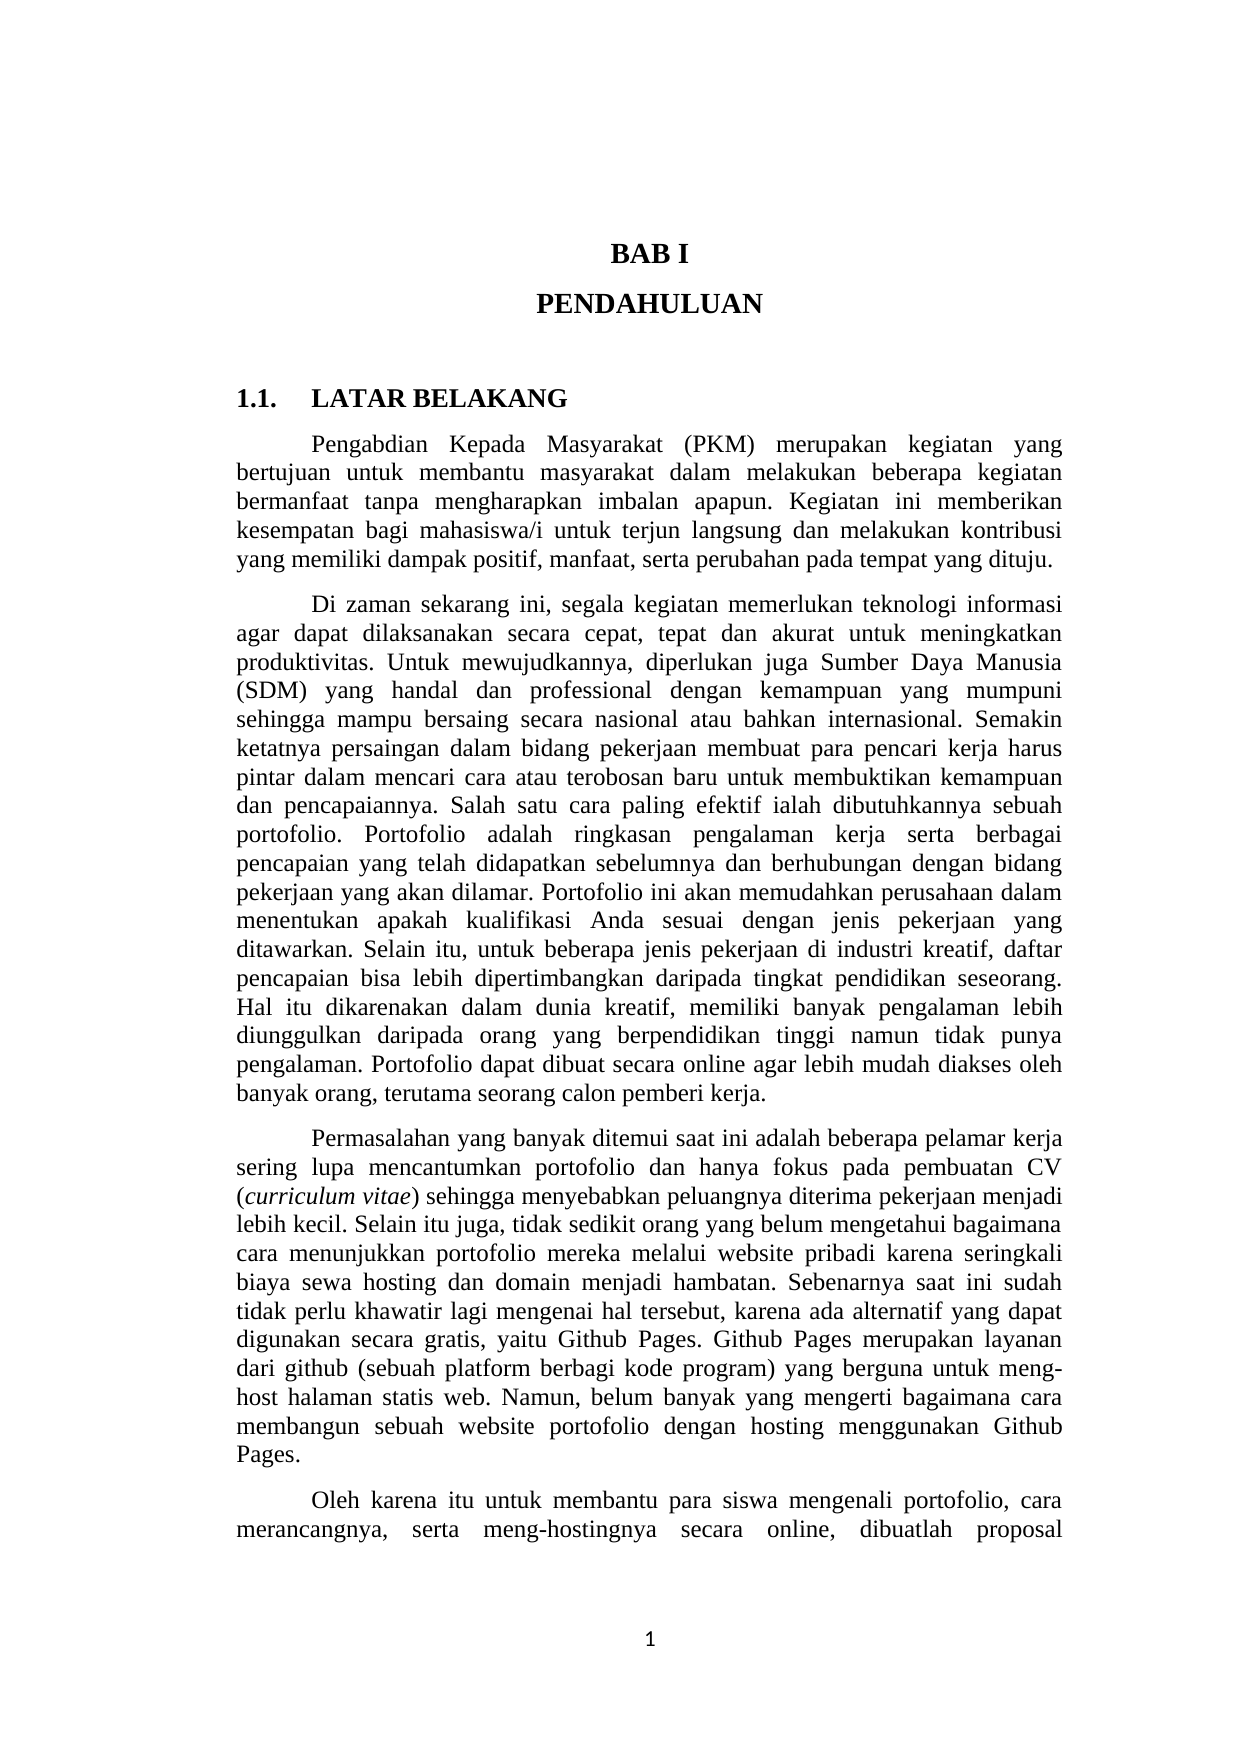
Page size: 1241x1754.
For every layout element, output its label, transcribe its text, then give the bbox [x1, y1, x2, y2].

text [236, 1485, 1063, 1542]
subtitle PENDAHULUAN [236, 287, 1063, 320]
text Permasalahan yang banyak ditemui saat ini adalah beberapa pelamar kerja sering lupa mencantumkan portofolio dan hanya fokus pada pembuatan CV (curriculum vitae) sehingga menyebabkan peluangnya diterima pekerjaan menjadi lebih kecil. Selain itu juga, tidak sedikit orang yang belum mengetahui bagaimana cara menunjukkan portofolio mereka melalui website pribadi karena seringkali biaya sewa hosting dan domain menjadi hambatan. Sebenarnya saat ini sudah tidak perlu khawatir lagi mengenai hal tersebut, karena ada alternatif yang dapat digunakan secara gratis, yaitu Github Pages. Github Pages merupakan layanan dari github (sebuah platform berbagi kode program) yang berguna untuk meng-host halaman statis web. Namun, belum banyak yang mengerti bagaimana cara membangun sebuah website portofolio dengan hosting menggunakan Github Pages. [236, 1123, 1063, 1468]
subtitle LATAR BELAKANG [236, 382, 1063, 413]
text Pengabdian Kepada Masyarakat (PKM) merupakan kegiatan yang bertujuan untuk membantu masyarakat dalam melakukan beberapa kegiatan bermanfaat tanpa mengharapkan imbalan apapun. Kegiatan ini memberikan kesempatan bagi mahasiswa/i untuk terjun langsung dan melakukan kontribusi yang memiliki dampak positif, manfaat, serta perubahan pada tempat yang dituju. [236, 429, 1063, 572]
text Di zaman sekarang ini, segala kegiatan memerlukan teknologi informasi agar dapat dilaksanakan secara cepat, tepat dan akurat untuk meningkatkan produktivitas. Untuk mewujudkannya, diperlukan juga Sumber Daya Manusia (SDM) yang handal dan professional dengan kemampuan yang mumpuni sehingga mampu bersaing secara nasional atau bahkan internasional. Semakin ketatnya persaingan dalam bidang pekerjaan membuat para pencari kerja harus pintar dalam mencari cara atau terobosan baru untuk membuktikan kemampuan dan pencapaiannya. Salah satu cara paling efektif ialah dibutuhkannya sebuah portofolio. Portofolio adalah ringkasan pengalaman kerja serta berbagai pencapaian yang telah didapatkan sebelumnya dan berhubungan dengan bidang pekerjaan yang akan dilamar. Portofolio ini akan memudahkan perusahaan dalam menentukan apakah kualifikasi Anda sesuai dengan jenis pekerjaan yang ditawarkan. Selain itu, untuk beberapa jenis pekerjaan di industri kreatif, daftar pencapaian bisa lebih dipertimbangkan daripada tingkat pendidikan seseorang. Hal itu dikarenakan dalam dunia kreatif, memiliki banyak pengalaman lebih diunggulkan daripada orang yang berpendidikan tinggi namun tidak punya pengalaman. Portofolio dapat dibuat secara online agar lebih mudah diakses oleh banyak orang, terutama seorang calon pemberi kerja. [236, 589, 1063, 1107]
subtitle BAB I [236, 236, 1063, 270]
